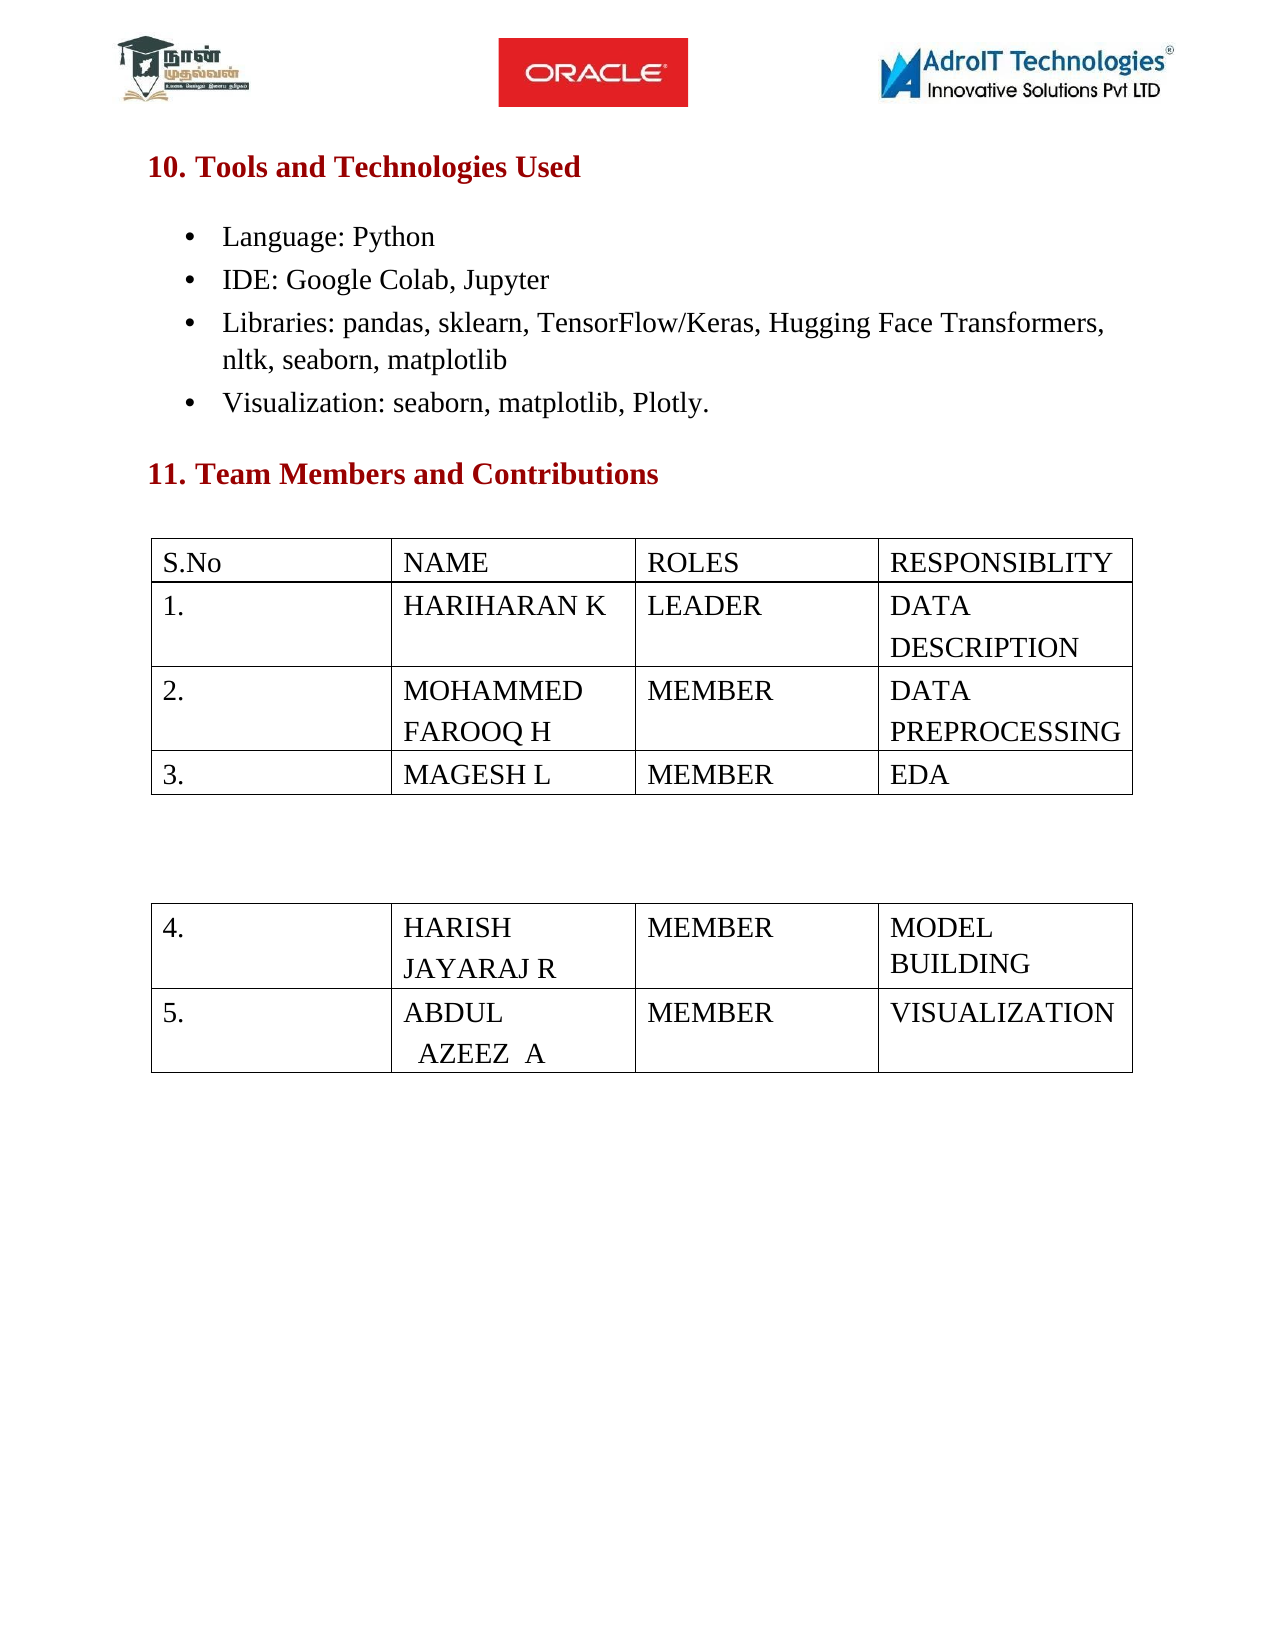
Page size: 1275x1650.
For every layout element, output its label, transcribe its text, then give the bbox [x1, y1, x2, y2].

table_cell ABDUL AZEEZ A [392, 989, 635, 1072]
list Language: Python [184, 219, 1131, 253]
table_header MEMBER [636, 904, 878, 988]
picture [878, 42, 1176, 104]
table_header 4. [152, 904, 391, 988]
table_cell MEMBER [636, 751, 878, 794]
list Libraries: pandas, sklearn, TensorFlow/Keras, Hugging Face Transformers, nltk, seaborn, matplotlib [184, 305, 1131, 376]
table_cell DATA PREPROCESSING [879, 667, 1132, 750]
table_cell EDA [879, 751, 1132, 794]
picture [498, 38, 689, 107]
table_cell MEMBER [636, 989, 878, 1072]
table_cell VISUALIZATION [879, 989, 1132, 1072]
picture [112, 32, 251, 104]
table_cell MAGESH L [392, 751, 635, 794]
table_cell LEADER [636, 583, 878, 666]
table_cell 1. [152, 583, 391, 666]
table_cell HARIHARAN K [392, 583, 635, 666]
table_cell 2. [152, 667, 391, 750]
table_header S.No [152, 539, 391, 581]
table_cell MOHAMMED FAROOQ H [392, 667, 635, 750]
subtitle 11. Team Members and Contributions [147, 456, 1137, 491]
list Visualization: seaborn, matplotlib, Plotly. [184, 385, 1131, 418]
table_header HARISH JAYARAJ R [392, 904, 635, 988]
list IDE: Google Colab, Jupyter [184, 262, 1131, 296]
table_header MODEL BUILDING [879, 904, 1132, 988]
table_cell DATA DESCRIPTION [879, 583, 1132, 666]
table_header NAME [392, 539, 635, 581]
subtitle 10. Tools and Technologies Used [147, 148, 1137, 184]
table_cell MEMBER [636, 667, 878, 750]
table_header ROLES [636, 539, 878, 581]
table_header RESPONSIBLITY [879, 539, 1132, 581]
table_cell 3. [152, 751, 391, 794]
table_cell 5. [152, 989, 391, 1072]
